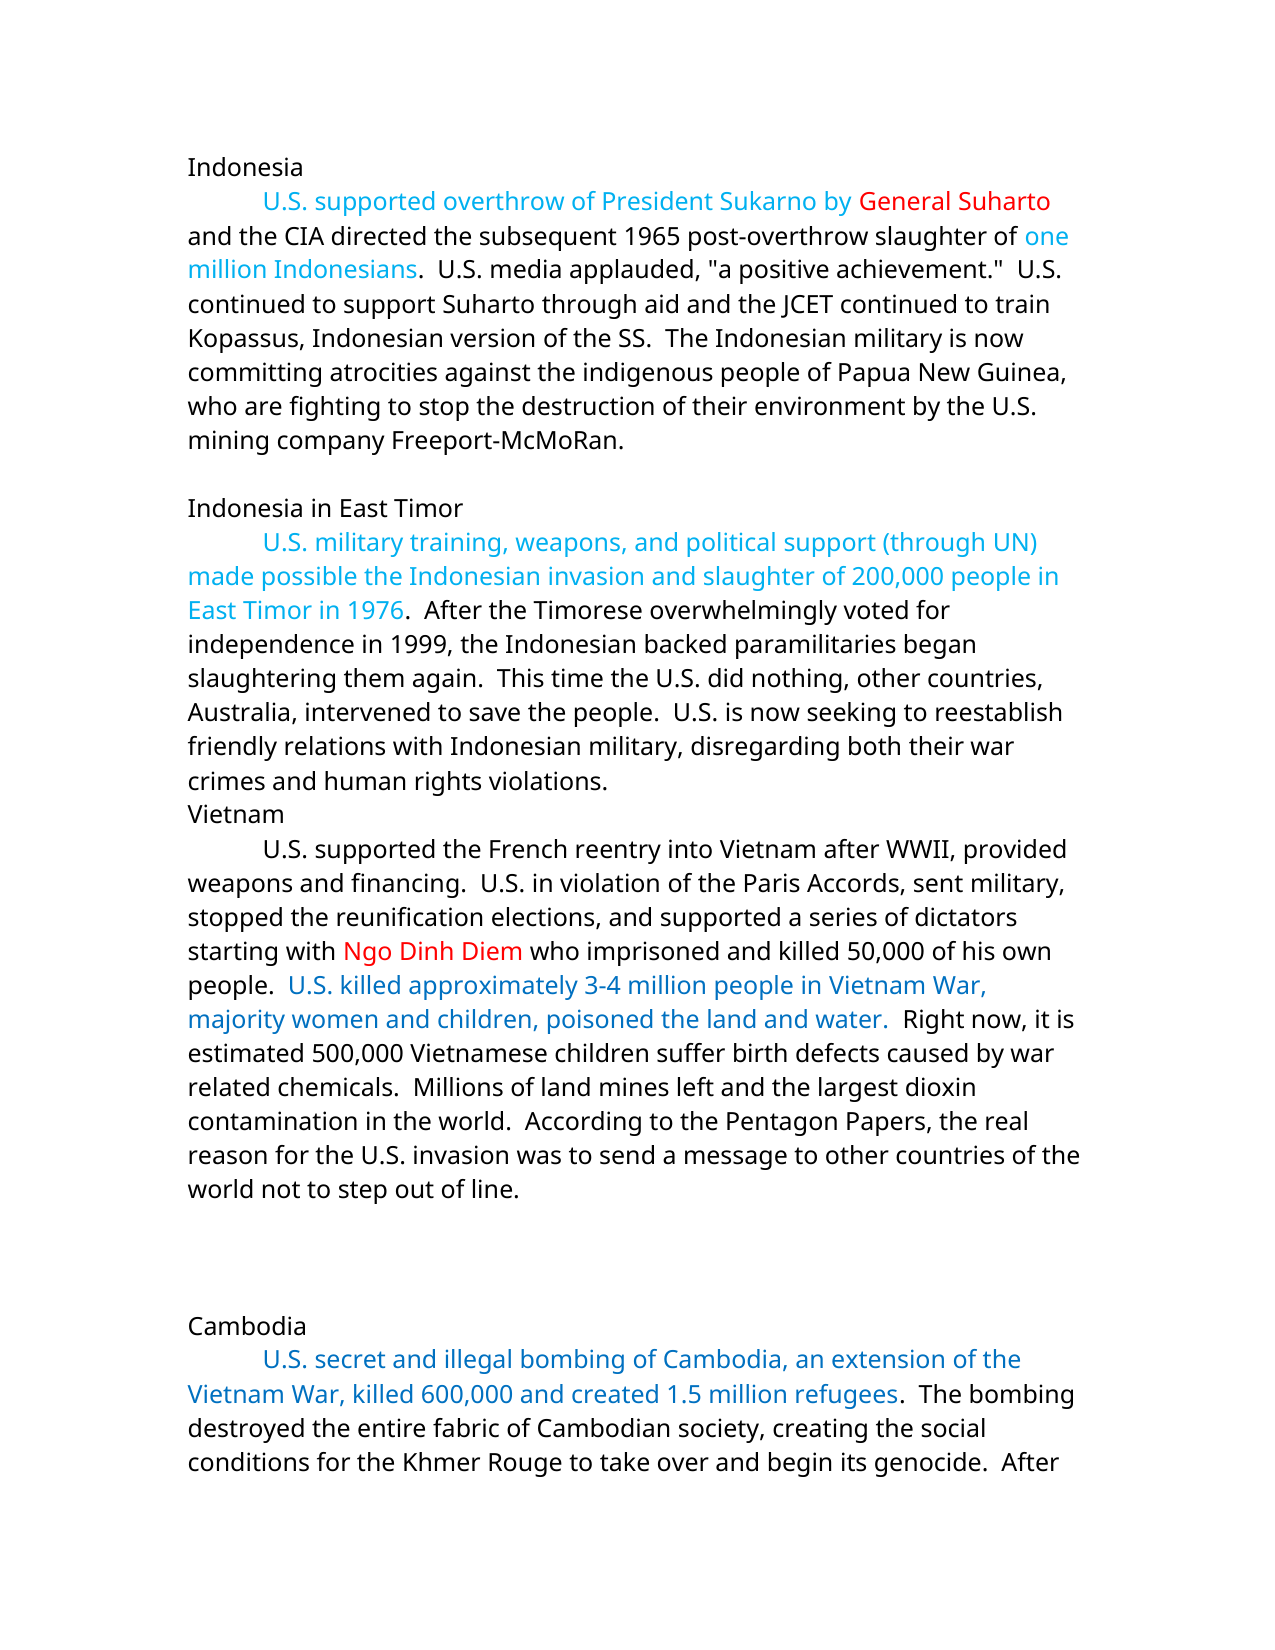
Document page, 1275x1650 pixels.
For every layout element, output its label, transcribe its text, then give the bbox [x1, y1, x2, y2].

text U.S. supported the French reentry into after WWII, provided weapons and financing. U.S. in violation of the Paris Accords, sent military, stopped the reunification elections, and supported a series of dictators starting with Ngo Dinh Diem who imprisoned and killed 50,000 of his own people. U.S. killed approximately 3-4 million people in Vietnam War, majority women and children, poisoned the land and water. Right now, it is estimated 500,000 Vietnamese children suffer birth defects caused by war related chemicals. Millions of land mines left and the largest dioxin contamination in the world. According to the Pentagon Papers, the real reason for the U.S. invasion was to send a message to other countries of the world not to step out of line. [187, 831, 1087, 1206]
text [187, 1342, 1087, 1478]
text Indonesia in East Timor [187, 491, 1087, 525]
text U.S. supported overthrow of President Sukarno by General Suharto and the CIA directed the subsequent 1965 post-overthrow slaughter of one million Indonesians. U.S. media applauded, "a positive achievement." U.S. continued to support Suharto through aid and the JCET continued to train Kopassus, Indonesian version of the SS. The Indonesian military is now committing atrocities against the indigenous people of Papua New Guinea, who are fighting to stop the destruction of their environment by the U.S. mining company Freeport-McMoRan. [187, 184, 1087, 457]
text U.S. military training, weapons, and political support (through UN) made possible the Indonesian invasion and slaughter of 200,000 people in East Timor in 1976. After the Timorese overwhelmingly voted for independence in 1999, the Indonesian backed paramilitaries began slaughtering them again. This time the U.S. did nothing, other countries, Australia, intervened to save the people. U.S. is now seeking to reestablish friendly relations with Indonesian military, disregarding both their war crimes and human rights violations. [187, 525, 1087, 797]
text Vietnam [187, 797, 1087, 831]
